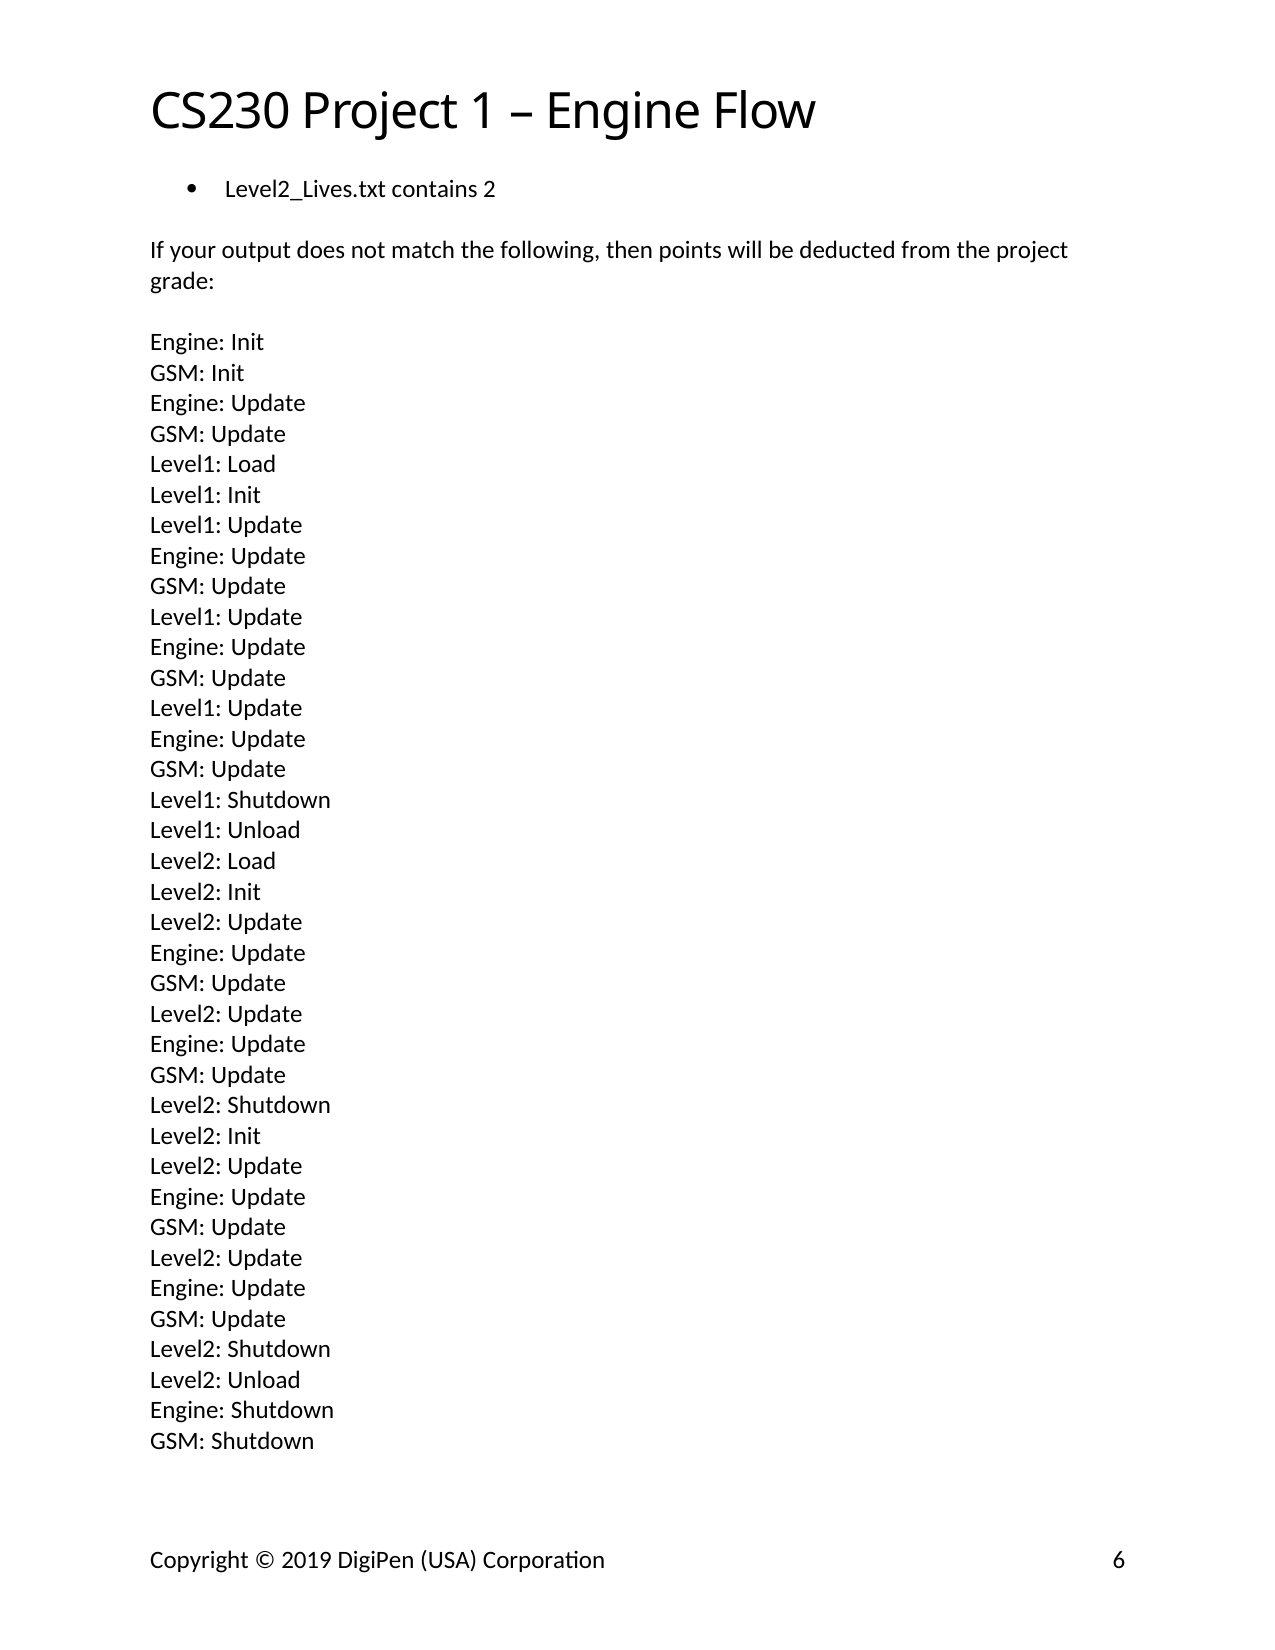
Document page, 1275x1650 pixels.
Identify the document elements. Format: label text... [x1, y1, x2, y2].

text GSM: Update [150, 1303, 1125, 1333]
text Level2: Load [150, 845, 1125, 876]
text Engine: Update [150, 723, 1125, 753]
text GSM: Update [150, 662, 1125, 692]
text Level2: Shutdown [150, 1333, 1125, 1364]
text Level1: Update [150, 601, 1125, 631]
text Engine: Update [150, 937, 1125, 967]
text Level2: Init [150, 1120, 1125, 1150]
text Engine: Update [150, 631, 1125, 662]
text Level2: Init [150, 876, 1125, 906]
text GSM: Update [150, 1059, 1125, 1089]
text If your output does not match the following, then points will be deducted from the project grade: [150, 235, 1125, 296]
text GSM: Init [150, 357, 1125, 387]
text GSM: Update [150, 967, 1125, 998]
text Engine: Shutdown [150, 1394, 1125, 1425]
text Level1: Load [150, 448, 1125, 479]
text Level2: Unload [150, 1364, 1125, 1394]
text Level1: Update [150, 509, 1125, 540]
text Level1: Unload [150, 814, 1125, 845]
text Level1: Init [150, 479, 1125, 509]
text GSM: Update [150, 1211, 1125, 1242]
text Level1: Update [150, 692, 1125, 723]
text GSM: Update [150, 753, 1125, 784]
text GSM: Update [150, 418, 1125, 448]
text Engine: Update [150, 1028, 1125, 1059]
text Engine: Update [150, 1181, 1125, 1211]
text GSM: Shutdown [150, 1425, 1125, 1456]
text Level2: Update [150, 906, 1125, 937]
text Level1: Shutdown [150, 784, 1125, 814]
text Level2: Update [150, 998, 1125, 1028]
list Level2_Lives.txt contains 2 [187, 174, 1125, 204]
text Engine: Update [150, 540, 1125, 570]
text Level2: Shutdown [150, 1089, 1125, 1120]
text Engine: Init [150, 326, 1125, 357]
text GSM: Update [150, 570, 1125, 601]
text Engine: Update [150, 1272, 1125, 1303]
text Engine: Update [150, 387, 1125, 418]
text Level2: Update [150, 1242, 1125, 1272]
text Level2: Update [150, 1150, 1125, 1181]
